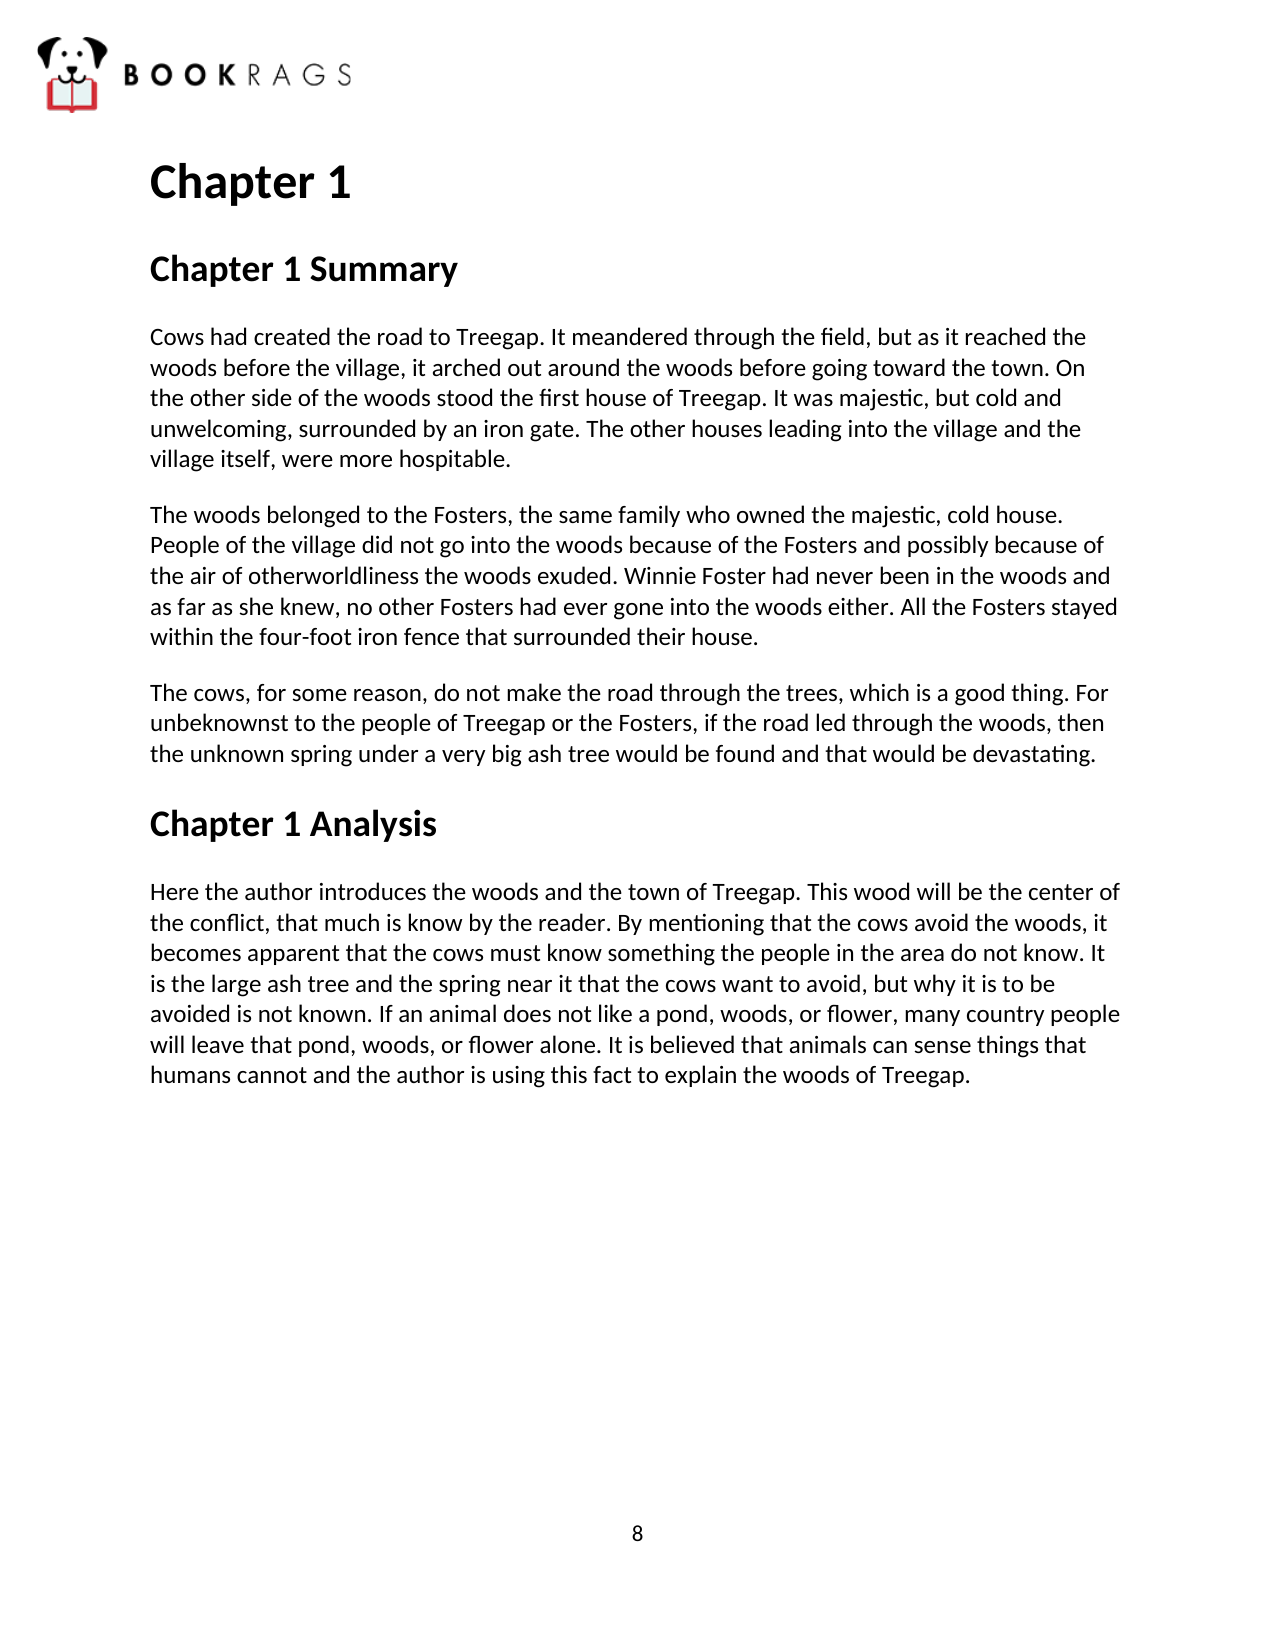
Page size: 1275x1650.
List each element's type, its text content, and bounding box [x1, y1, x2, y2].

text Chapter 1 Summary [150, 244, 1125, 290]
text Chapter 1 Analysis [150, 799, 1125, 845]
text The cows, for some reason, do not make the road through the trees, which is a good thing. For unbeknownst to the people of Treegap or the Fosters, if the road led through the woods, then the unknown spring under a very big ash tree would be found and that would be devastating. [150, 677, 1125, 768]
text Chapter 1 [150, 150, 1125, 211]
text Here the author introduces the woods and the town of Treegap. This wood will be the center of the conflict, that much is know by the reader. By mentioning that the cows avoid the woods, it becomes apparent that the cows must know something the people in the area do not know. It is the large ash tree and the spring near it that the cows want to avoid, but why it is to be avoided is not known. If an animal does not like a pond, woods, or flower, many country people will leave that pond, woods, or flower alone. It is believed that animals can sense things that humans cannot and the author is using this fact to explain the woods of Treegap. [150, 876, 1125, 1090]
picture [37, 37, 351, 113]
text Cows had created the road to Treegap. It meandered through the field, but as it reached the woods before the village, it arched out around the woods before going toward the town. On the other side of the woods stood the first house of Treegap. It was majestic, but cold and unwelcoming, surrounded by an iron gate. The other houses leading into the village and the village itself, were more hospitable. [150, 322, 1125, 474]
text The woods belonged to the Fosters, the same family who owned the majestic, cold house. People of the village did not go into the woods because of the Fosters and possibly because of the air of otherworldliness the woods exuded. Winnie Foster had never been in the woods and as far as she knew, no other Fosters had ever gone into the woods either. All the Fosters stayed within the four-foot iron fence that surrounded their house. [150, 499, 1125, 652]
